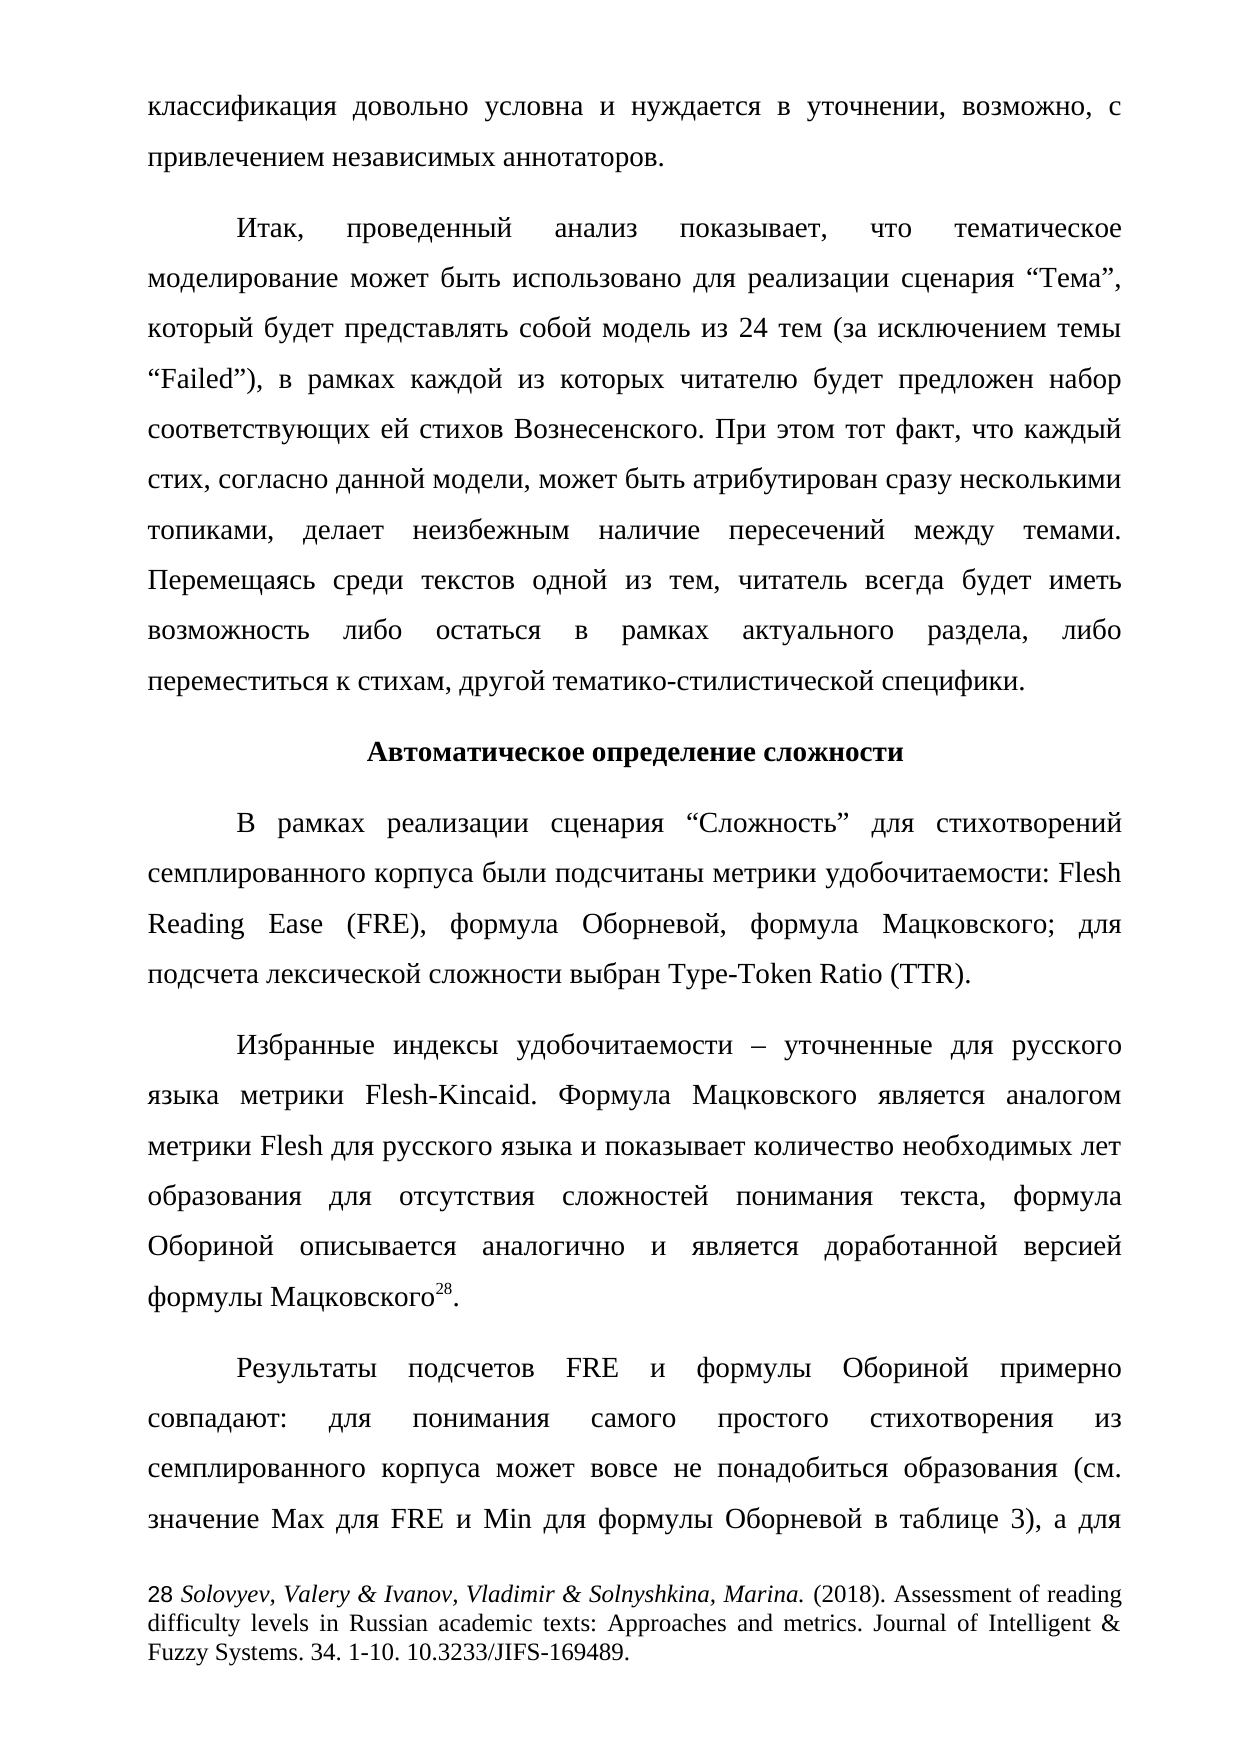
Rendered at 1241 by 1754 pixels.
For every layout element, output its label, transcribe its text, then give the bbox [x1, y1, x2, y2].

text Итак, проведенный анализ показывает, что тематическое моделирование может быть использовано для реализации сценария “Тема”, который будет представлять собой модель из 24 тем (за исключением темы “Failed”), в рамках каждой из которых читателю будет предложен набор соответствующих ей стихов Вознесенского. При этом тот факт, что каждый стих, согласно данной модели, может быть атрибутирован сразу несколькими топиками, делает неизбежным наличие пересечений между темами. Перемещаясь среди текстов одной из тем, читатель всегда будет иметь возможность либо остаться в рамках актуального раздела, либо переместиться к стихам, другой тематико-стилистической специфики. [147, 210, 1123, 696]
text Автоматическое определение сложности [147, 734, 1123, 767]
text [147, 88, 1123, 172]
text В рамках реализации сценария “Сложность” для стихотворений семплированного корпуса были подсчитаны метрики удобочитаемости: Flesh Reading Ease (FRE), формула Оборневой, формула Мацковского; для подсчета лексической сложности выбран Type-Token Ratio (TTR). [147, 805, 1123, 989]
text Избранные индексы удобочитаемости – уточненные для русского языка метрики Flesh-Kincaid. Формула Мацковского является аналогом метрики Flesh для русского языка и показывает количество необходимых лет образования для отсутствия сложностей понимания текста, формула Обориной описывается аналогично и является доработанной версией формулы Мацковского. [147, 1027, 1123, 1312]
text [147, 1350, 1123, 1534]
